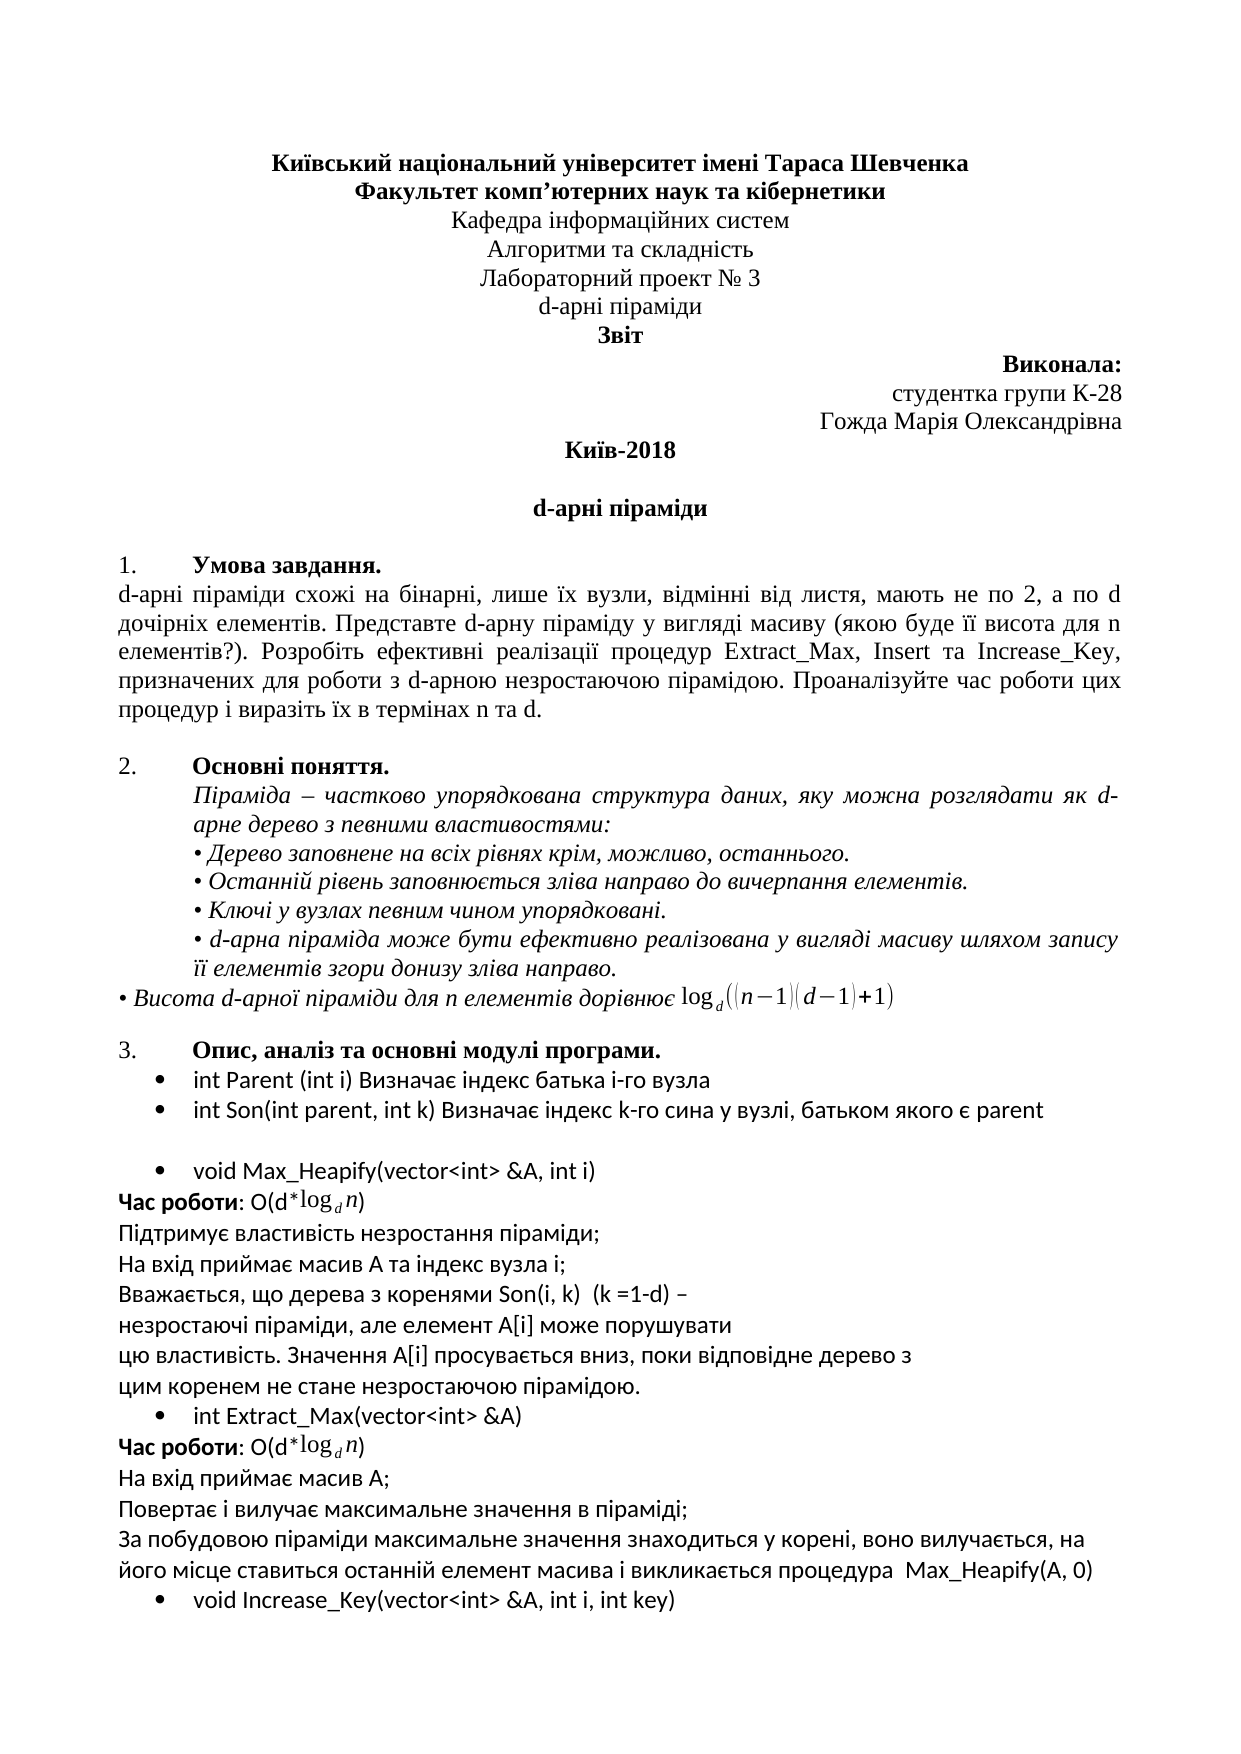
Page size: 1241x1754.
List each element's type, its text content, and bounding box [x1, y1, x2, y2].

list int Extract_Max(vector<int> &A) [156, 1400, 1122, 1431]
list Опис, аналіз та основні модулі програми. [118, 1035, 1122, 1064]
list • d-арна піраміда може бути ефективно реалізована у вигляді масиву шляхом запису її елементів згори донизу зліва направо. [193, 924, 1122, 981]
text Кафедра інформаційних систем [118, 205, 1122, 234]
list Основні поняття. [118, 751, 1122, 780]
text Лабораторний проект № 3 [118, 263, 1122, 291]
list • Останній рівень заповнюється зліва направо до вичерпання елементів. [193, 866, 1122, 895]
text За побудовою піраміди максимальне значення знаходиться у корені, воно вилучається, на його місце ставиться останній елемент масива і викликається процедура Max_Heapify(A, 0) [118, 1523, 1122, 1584]
text Час роботи: О(d*) [118, 1186, 1122, 1217]
text Підтримує властивість незростання піраміди; [118, 1217, 1122, 1248]
text Київський національний університет імені Тараса Шевченка [118, 148, 1122, 176]
list • Ключі у вузлах певним чином упорядковані. [193, 895, 1122, 924]
list void Max_Heapify(vector<int> &A, int i) [156, 1155, 1122, 1186]
text Звіт [118, 320, 1122, 349]
text студентка групи К-28 [118, 378, 1122, 406]
text Виконала: [118, 349, 1122, 378]
text незростаючі піраміди, але елемент A[i] може порушувати [118, 1309, 1122, 1339]
text Гожда Марія Олександрівна [118, 406, 1122, 435]
text d-арні піраміди [118, 291, 1122, 320]
list Умова завдання. [118, 550, 1122, 579]
text цим коренем не стане незростаючою пірамідою. [118, 1370, 1122, 1400]
text На вхід приймає масив А; [118, 1462, 1122, 1493]
text • Висота d-арної піраміди для n елементів дорівнює [118, 981, 1122, 1014]
text Київ-2018 [118, 435, 1122, 464]
text Факультет комп’ютерних наук та кібернетики [118, 176, 1122, 205]
list Піраміда – частково упорядкована структура даних, яку можна розглядати як d-арне дерево з певними властивостями: [193, 780, 1122, 838]
list void Increase_Key(vector<int> &A, int i, int key) [156, 1584, 1122, 1615]
text Вважається, що дерева з коренями Son(i, k) (k =1-d) – [118, 1278, 1122, 1309]
text Час роботи: О(d*) [118, 1431, 1122, 1462]
text цю властивість. Значення A[i] просувається вниз, поки відповідне дерево з [118, 1339, 1122, 1370]
list d-арні піраміди [118, 493, 1122, 521]
text d-арні піраміди схожі на бінарні, лише їх вузли, відмінні від листя, мають не по 2, а по d дочірніх елементів. Представте d-арну піраміду у вигляді масиву (якою буде її висота для n елементів?). Розробіть ефективні реалізації процедур Extract_Max, Insert та Increase_Key, призначених для роботи з d-арною незростаючою пірамідою. Проаналізуйте час роботи цих процедур і виразіть їх в термінах n та d. [118, 579, 1122, 723]
text Алгоритми та складність [118, 234, 1122, 263]
text На вхід приймає масив А та індекс вузла і; [118, 1248, 1122, 1278]
text Повертає і вилучає максимальне значення в піраміді; [118, 1493, 1122, 1523]
list int Son(int parent, int k) Визначає індекс k-го сина у вузлі, батьком якого є parent [156, 1094, 1122, 1125]
list int Parent (int i) Визначає індекс батька і-го вузла [156, 1064, 1122, 1094]
list • Дерево заповнене на всіх рівнях крім, можливо, останнього. [193, 838, 1122, 866]
